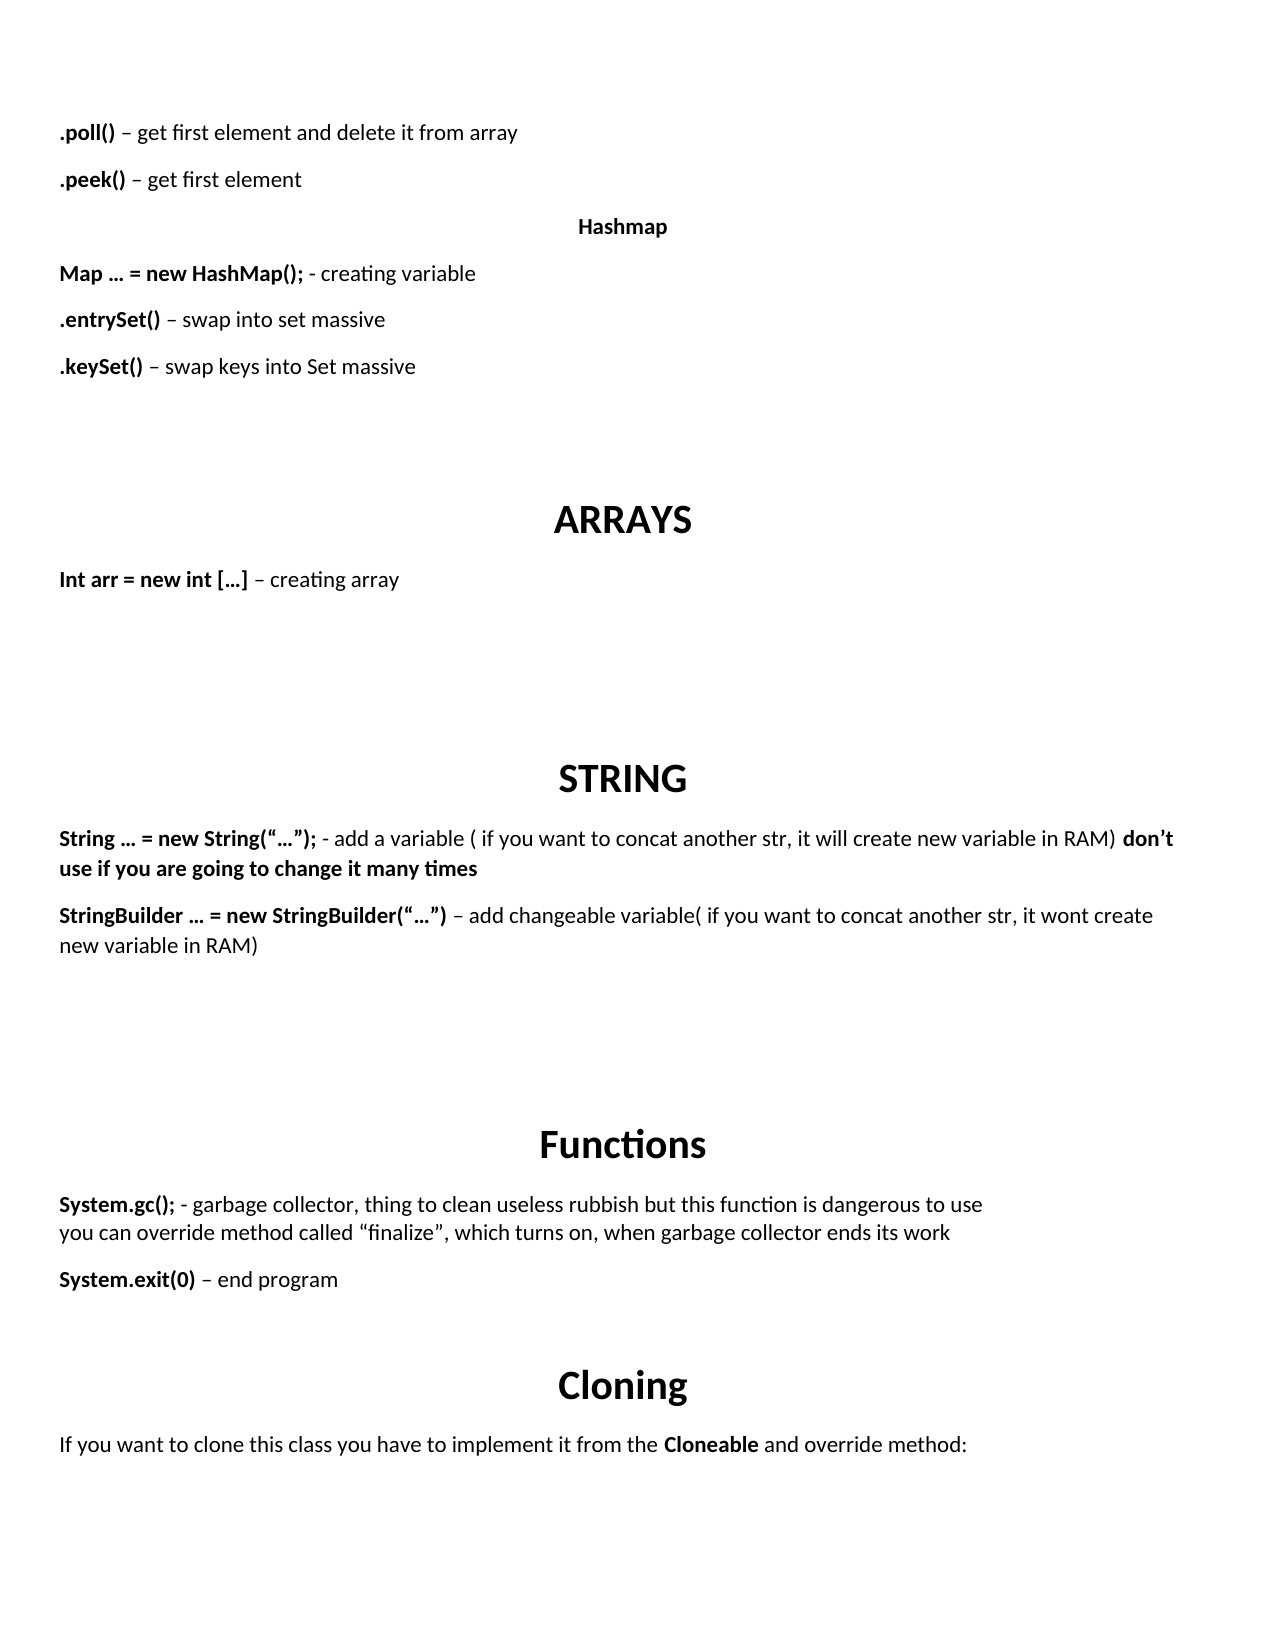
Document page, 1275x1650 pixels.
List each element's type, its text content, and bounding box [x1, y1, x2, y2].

text Map … = new HashMap(); - creating variable [59, 259, 1186, 287]
text you can override method called “finalize”, which turns on, when garbage collector ends its work [59, 1218, 1186, 1246]
text ARRAYS [59, 493, 1186, 544]
text Hashmap [59, 212, 1186, 240]
text System.exit(0) – end program [59, 1265, 1186, 1293]
text System.gc(); - garbage collector, thing to clean useless rubbish but this function is dangerous to use [59, 1190, 1186, 1218]
text .peek() – get first element [59, 165, 1186, 193]
text Int arr = new int […] – creating array [59, 565, 1186, 593]
text .entrySet() – swap into set massive [59, 306, 1186, 334]
text StringBuilder … = new StringBuilder(“…”) – add changeable variable( if you want to concat another str, it wont create new variable in RAM) [59, 901, 1186, 959]
text Cloning [59, 1359, 1186, 1409]
text String … = new String(“…”); - add a variable ( if you want to concat another str, it will create new variable in RAM) don’t use if you are going to change it many times [59, 824, 1186, 882]
text .keySet() – swap keys into Set massive [59, 352, 1186, 381]
text .poll() – get first element and delete it from array [59, 118, 1186, 146]
text Functions [59, 1118, 1186, 1169]
text STRING [59, 752, 1186, 803]
text If you want to clone this class you have to implement it from the Cloneable and override method: [59, 1430, 1186, 1458]
